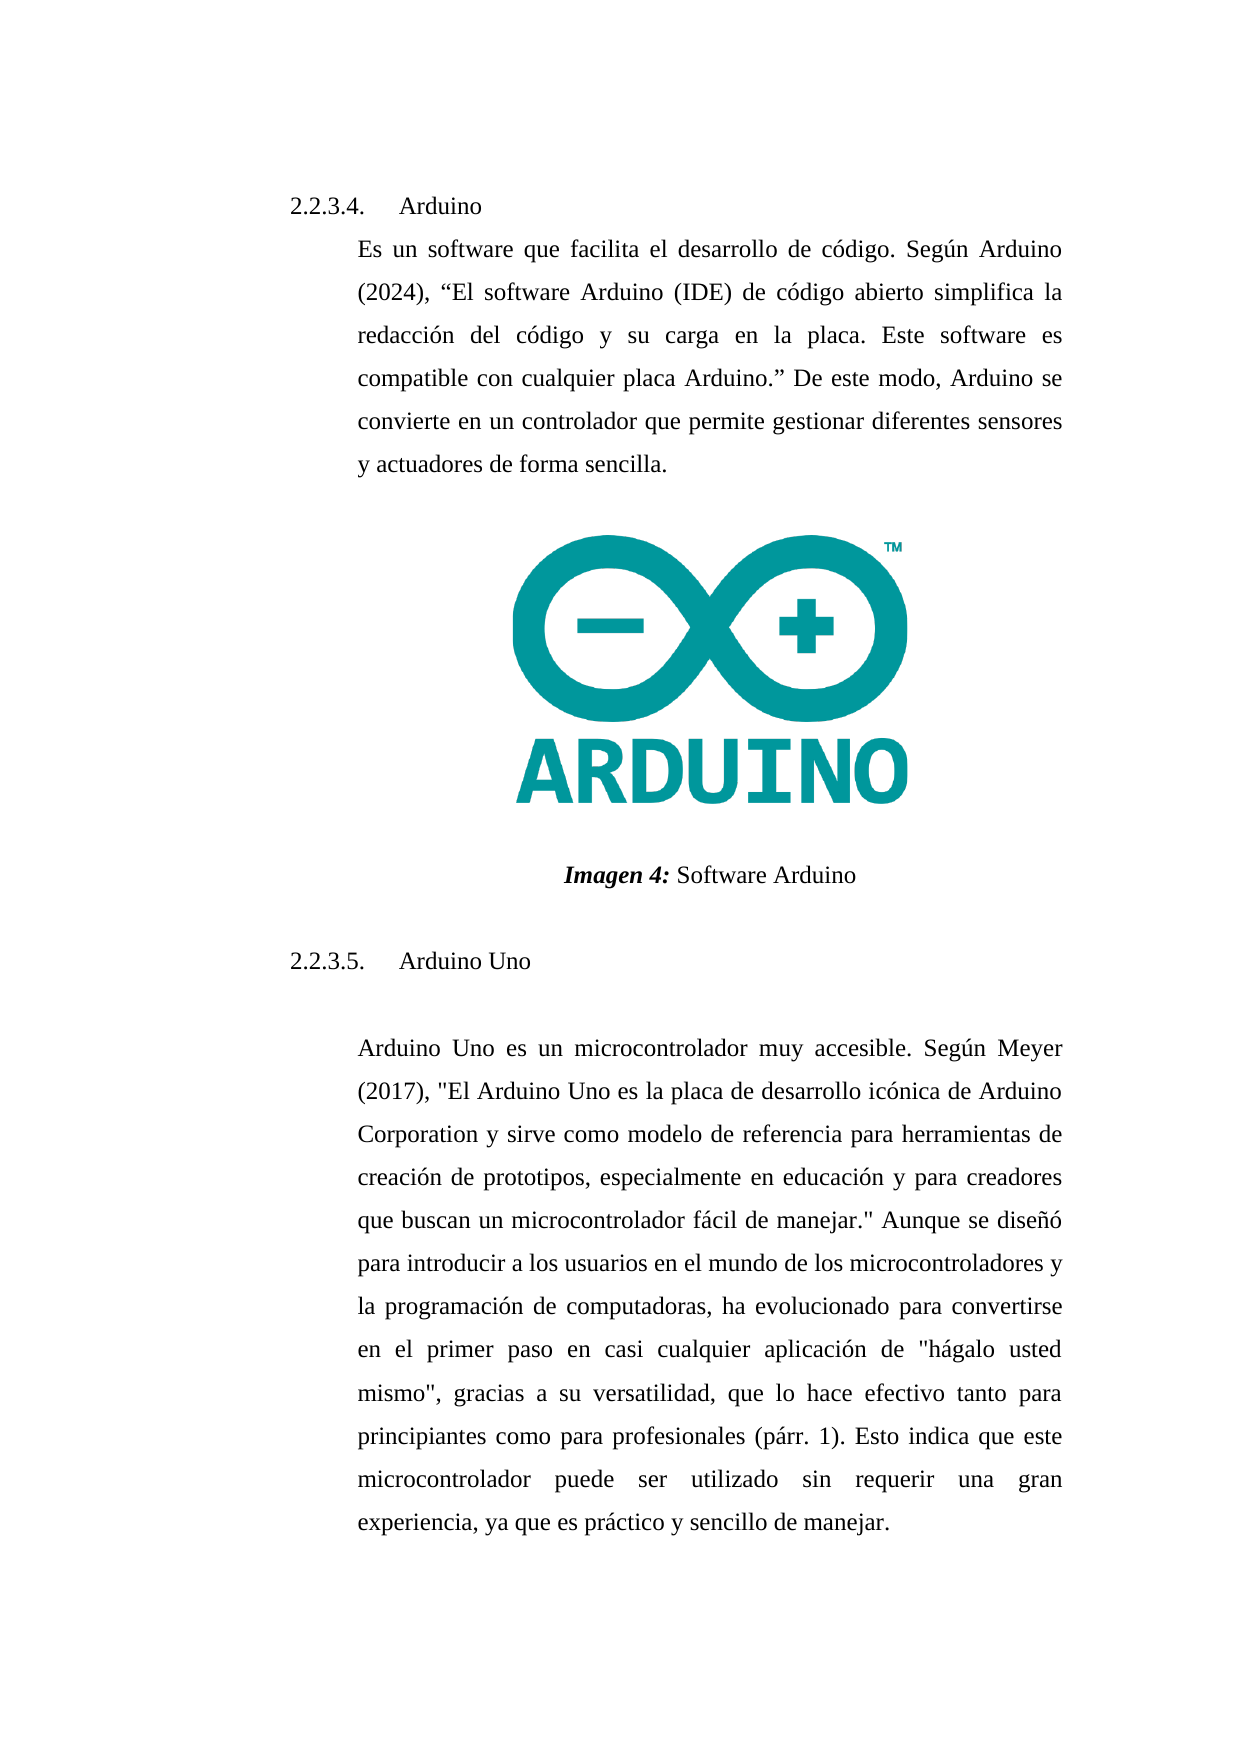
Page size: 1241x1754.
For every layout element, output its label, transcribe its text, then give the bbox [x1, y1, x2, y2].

list Arduino Uno es un microcontrolador muy accesible. Según Meyer (2017), "El Arduino Uno es la placa de desarrollo icónica de Arduino Corporation y sirve como modelo de referencia para herramientas de creación de prototipos, especialmente en educación y para creadores que buscan un microcontrolador fácil de manejar." Aunque se diseñó para introducir a los usuarios en el mundo de los microcontroladores y la programación de computadoras, ha evolucionado para convertirse en el primer paso en casi cualquier aplicación de "hágalo usted mismo", gracias a su versatilidad, que lo hace efectivo tanto para principiantes como para profesionales (párr. 1). Esto indica que este microcontrolador puede ser utilizado sin requerir una gran experiencia, ya que es práctico y sencillo de manejar. [357, 1033, 1063, 1536]
list Arduino [290, 191, 1063, 219]
list Imagen 4: Software Arduino [357, 860, 1063, 889]
list Arduino Uno [290, 946, 1063, 975]
picture [512, 535, 908, 804]
list Es un software que facilita el desarrollo de código. Según Arduino (2024), “El software Arduino (IDE) de código abierto simplifica la redacción del código y su carga en la placa. Este software es compatible con cualquier placa Arduino.” De este modo, Arduino se convierte en un controlador que permite gestionar diferentes sensores y actuadores de forma sencilla. [357, 234, 1063, 478]
